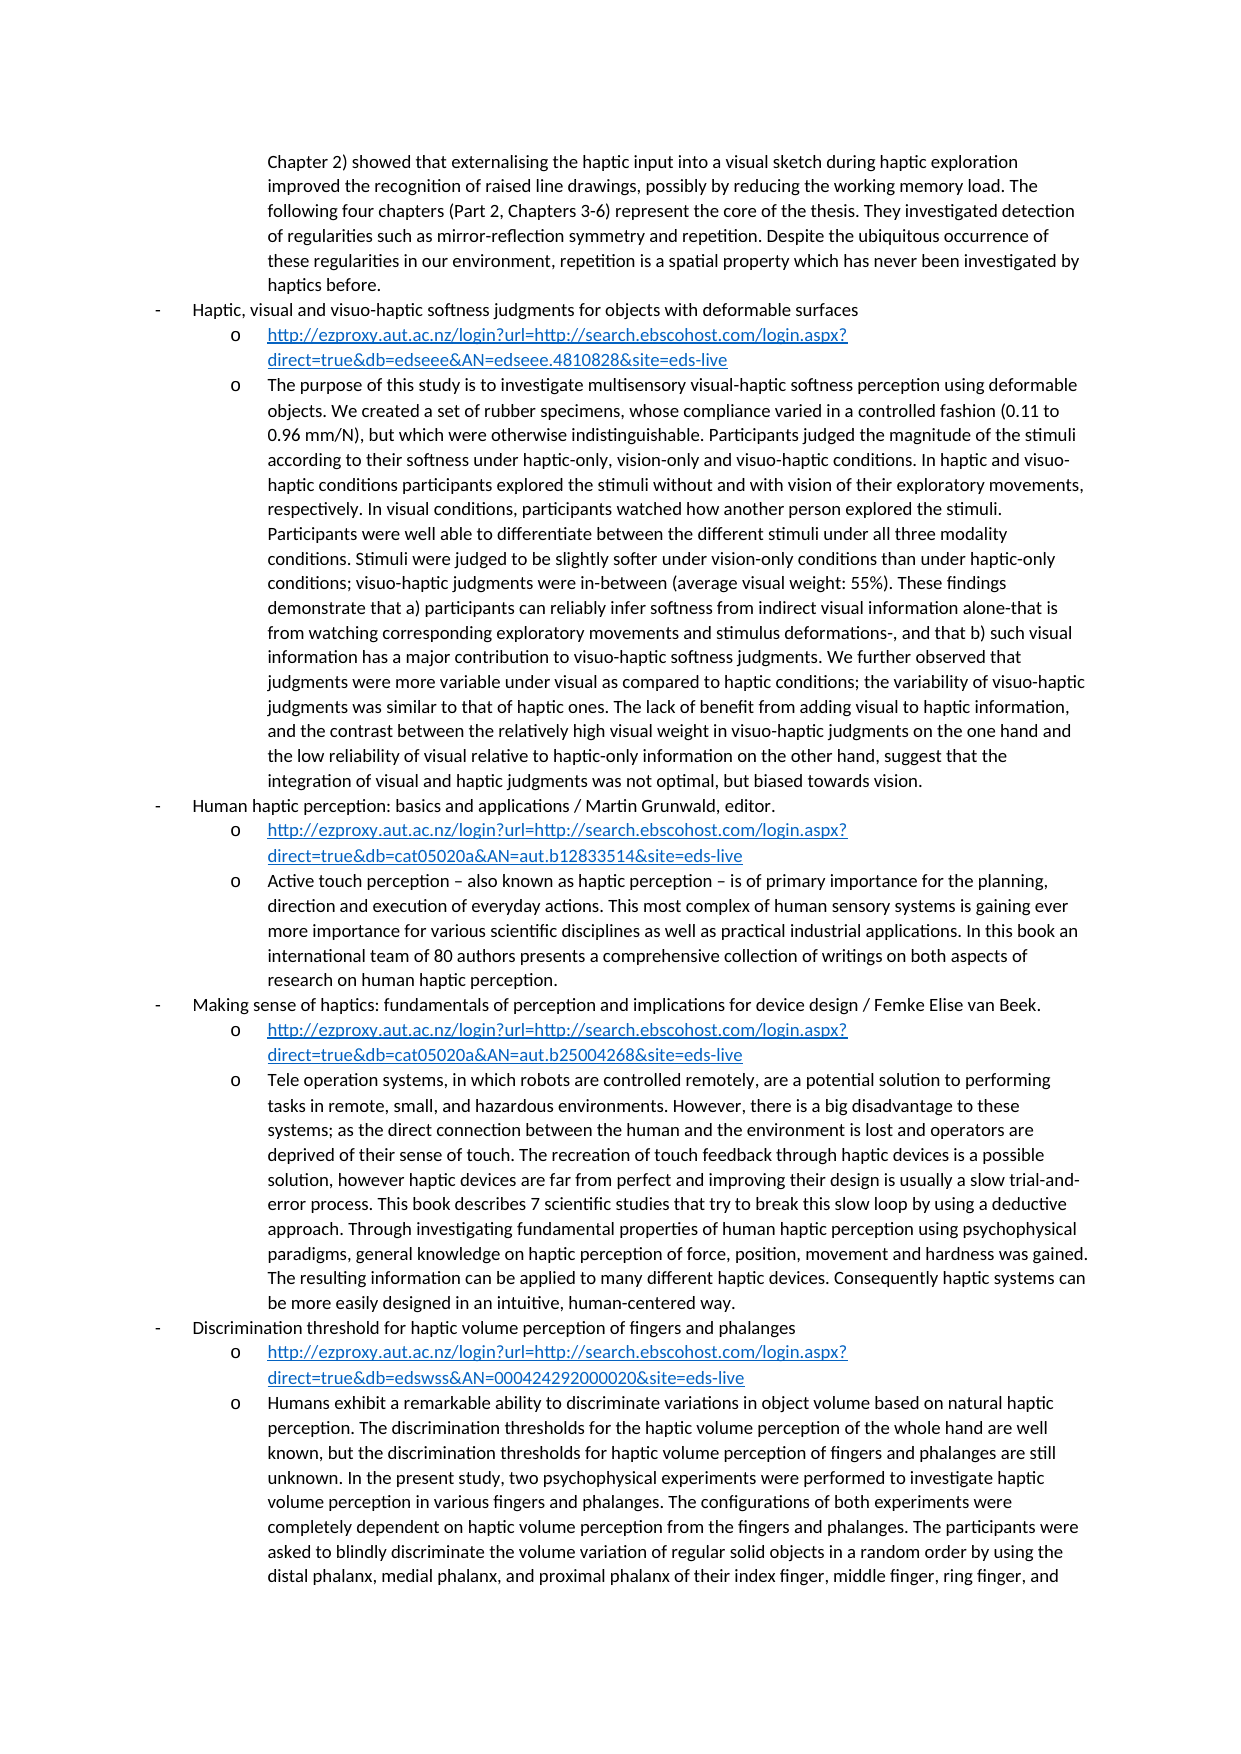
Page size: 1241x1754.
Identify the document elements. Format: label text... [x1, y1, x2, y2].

list Discrimination threshold for haptic volume perception of fingers and phalanges [155, 1316, 1090, 1339]
list Haptic, visual and visuo-haptic softness judgments for objects with deformable surfaces [155, 298, 1090, 321]
list Human haptic perception: basics and applications / Martin Grunwald, editor. [155, 794, 1090, 817]
list The purpose of this study is to investigate multisensory visual-haptic softness perception using deformable objects. We created a set of rubber specimens, whose compliance varied in a controlled fashion (0.11 to 0.96 mm/N), but which were otherwise indistinguishable. Participants judged the magnitude of the stimuli according to their softness under haptic-only, vision-only and visuo-haptic conditions. In haptic and visuo-haptic conditions participants explored the stimuli without and with vision of their exploratory movements, respectively. In visual conditions, participants watched how another person explored the stimuli. Participants were well able to differentiate between the different stimuli under all three modality conditions. Stimuli were judged to be slightly softer under vision-only conditions than under haptic-only conditions; visuo-haptic judgments were in-between (average visual weight: 55%). These findings demonstrate that a) participants can reliably infer softness from indirect visual information alone-that is from watching corresponding exploratory movements and stimulus deformations-, and that b) such visual information has a major contribution to visuo-haptic softness judgments. We further observed that judgments were more variable under visual as compared to haptic conditions; the variability of visuo-haptic judgments was similar to that of haptic ones. The lack of benefit from adding visual to haptic information, and the contrast between the relatively high visual weight in visuo-haptic judgments on the one hand and the low reliability of visual relative to haptic-only information on the other hand, suggest that the integration of visual and haptic judgments was not optimal, but biased towards vision. [230, 373, 1090, 792]
list Making sense of haptics: fundamentals of perception and implications for device design / Femke Elise van Beek. [155, 993, 1090, 1016]
list http://ezproxy.aut.ac.nz/login?url=http://search.ebscohost.com/login.aspx?direct=true&db=edswss&AN=000424292000020&site=eds-live [230, 1341, 1090, 1389]
list http://ezproxy.aut.ac.nz/login?url=http://search.ebscohost.com/login.aspx?direct=true&db=cat05020a&AN=aut.b12833514&site=eds-live [230, 818, 1090, 867]
list http://ezproxy.aut.ac.nz/login?url=http://search.ebscohost.com/login.aspx?direct=true&db=edseee&AN=edseee.4810828&site=eds-live [230, 323, 1090, 371]
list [230, 1391, 1090, 1588]
list Tele operation systems, in which robots are controlled remotely, are a potential solution to performing tasks in remote, small, and hazardous environments. However, there is a big disadvantage to these systems; as the direct connection between the human and the environment is lost and operators are deprived of their sense of touch. The recreation of touch feedback through haptic devices is a possible solution, however haptic devices are far from perfect and improving their design is usually a slow trial-and-error process. This book describes 7 scientific studies that try to break this slow loop by using a deductive approach. Through investigating fundamental properties of human haptic perception using psychophysical paradigms, general knowledge on haptic perception of force, position, movement and hardness was gained. The resulting information can be applied to many different haptic devices. Consequently haptic systems can be more easily designed in an intuitive, human-centered way. [230, 1068, 1090, 1314]
list http://ezproxy.aut.ac.nz/login?url=http://search.ebscohost.com/login.aspx?direct=true&db=cat05020a&AN=aut.b25004268&site=eds-live [230, 1018, 1090, 1066]
list Active touch perception – also known as haptic perception – is of primary importance for the planning, direction and execution of everyday actions. This most complex of human sensory systems is gaining ever more importance for various scientific disciplines as well as practical industrial applications. In this book an international team of 80 authors presents a comprehensive collection of writings on both aspects of research on human haptic perception. [230, 869, 1090, 991]
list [230, 150, 1090, 296]
